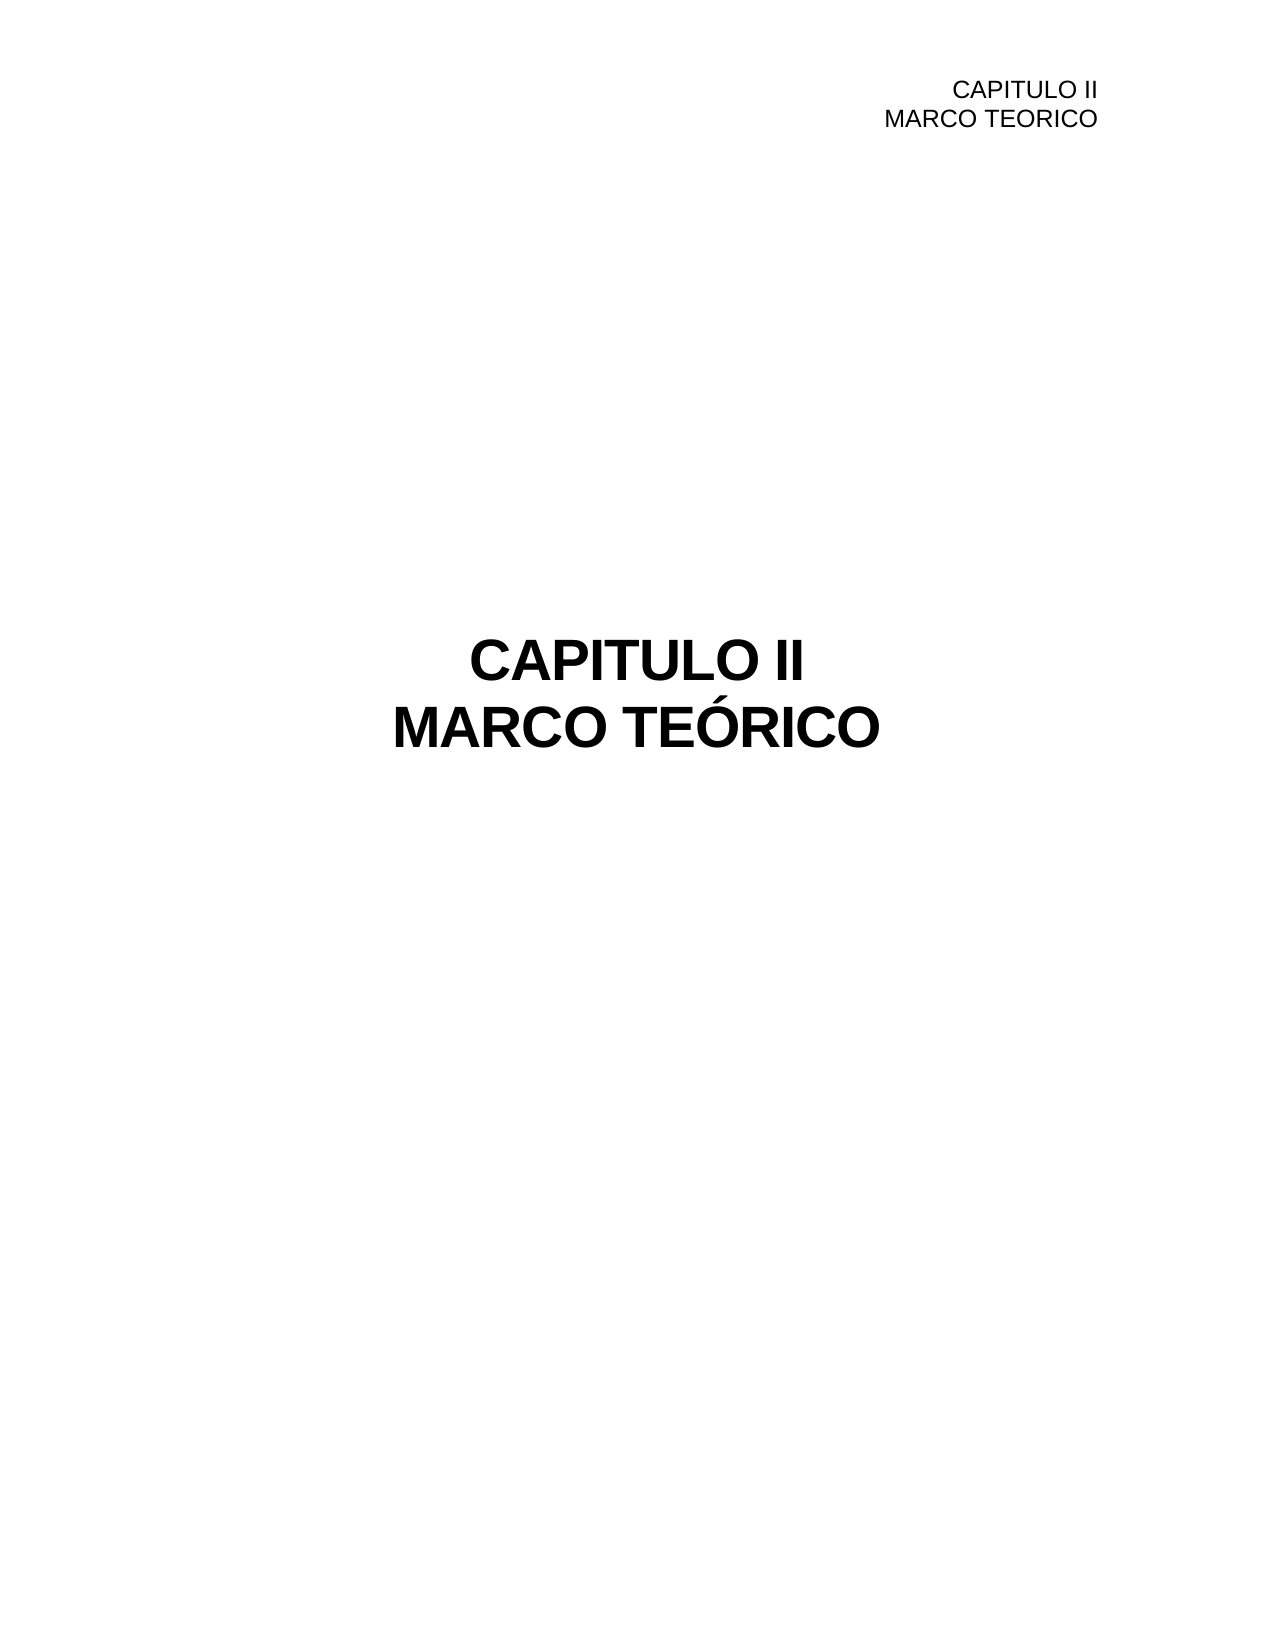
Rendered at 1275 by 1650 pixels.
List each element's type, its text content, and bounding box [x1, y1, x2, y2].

title CAPITULO II MARCO TEÓRICO [177, 626, 1098, 760]
